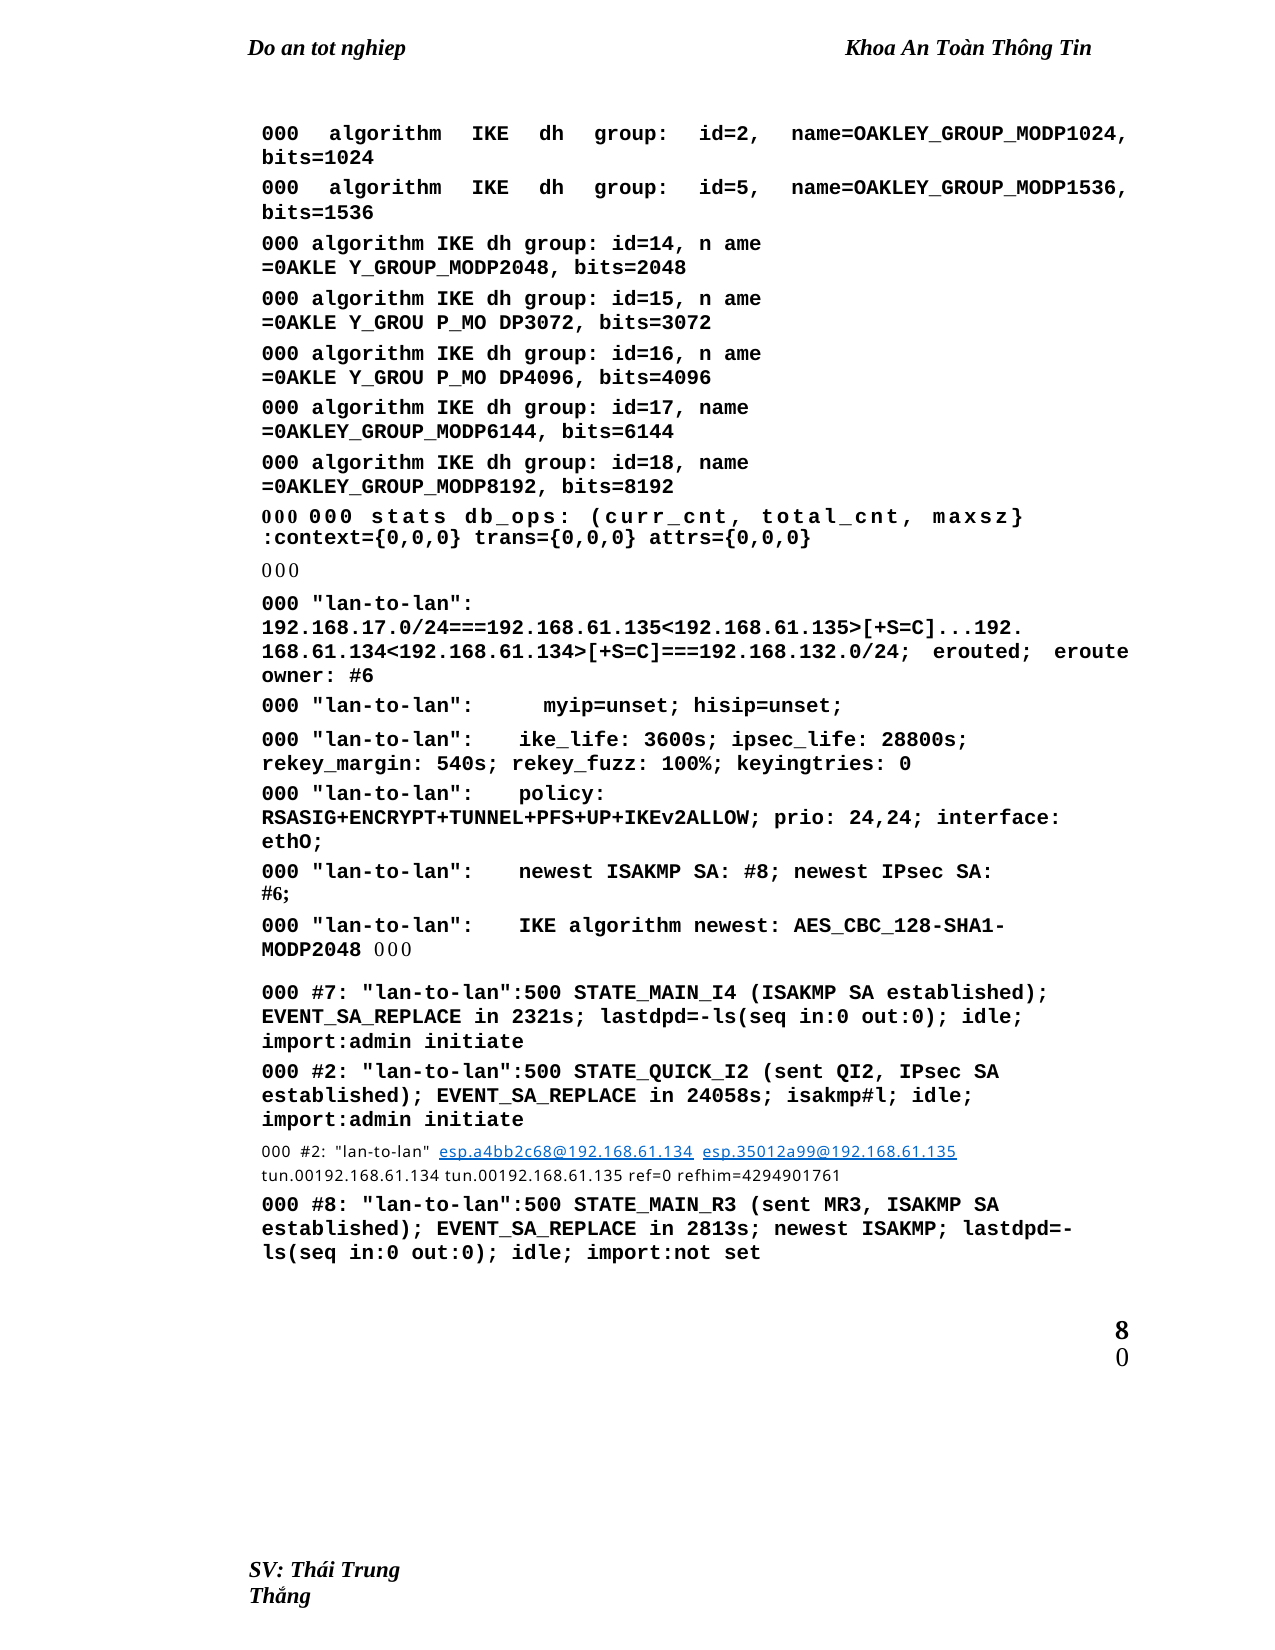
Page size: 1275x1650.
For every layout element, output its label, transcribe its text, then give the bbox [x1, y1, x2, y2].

text 000 #8: "lan-to-lan":500 STATE_MAIN_R3 (sent MR3, ISAKMP SA established); EVENT_SA_REPLACE in 2813s; newest ISAKMP; lastdpd=-ls(seq in:0 out:0); idle; import:not set [261, 1192, 1129, 1264]
text RSASIG+ENCRYPT+TUNNEL+PFS+UP+IKEv2ALLOW; prio: 24,24; interface: ethO; [261, 805, 1129, 853]
text 192.168.17.0/24===192.168.61.135<192.168.61.135>[+S=C]...192. 168.61.134<192.168.61.134>[+S=C]===192.168.132.0/24; erouted; eroute owner: #6 [261, 615, 1129, 687]
text 000 "lan-to-lan": IKE algorithm newest: AES_CBC_128-SHA1- [261, 913, 1129, 937]
text 000 "lan-to-lan": myip=unset; hisip=unset; [261, 696, 1129, 717]
text 000 "lan-to-lan": [261, 591, 1129, 615]
text 8 [261, 1319, 1129, 1344]
text 000 #7: "lan-to-lan":500 STATE_MAIN_I4 (ISAKMP SA established); EVENT_SA_REPLACE in 2321s; lastdpd=-ls(seq in:0 out:0); idle; import:admin initiate [261, 980, 1129, 1053]
text 000 algorithm IKE dh group: id=16, n ame =0AKLE Y_GROU P_MO DP4096, bits=4096 [261, 341, 812, 389]
text 0 [261, 1344, 1129, 1371]
text 000 000 stats db_ops: (curr_cnt, total_cnt, maxsz} [261, 507, 1129, 528]
text MODP2048 000 [261, 937, 1129, 961]
text 000 algorithm IKE dh group: id=15, n ame =0AKLE Y_GROU P_MO DP3072, bits=3072 [261, 286, 812, 334]
text 000 algorithm IKE dh group: id=2, name=OAKLEY_GROUP_MODP1024, bits=1024 [261, 121, 1129, 169]
text #6; [261, 882, 1129, 904]
text :context={0,0,0} trans={0,0,0} attrs={0,0,0} [261, 528, 1129, 549]
text 000 "lan-to-lan": policy: [261, 781, 1129, 805]
text 000 #2: "lan-to-lan" esp.a4bb2c68@192.168.61.134 esp.35012a99@192.168.61.135 tun.00192.168.61.134 tun.00192.168.61.135 ref=0 refhim=4294901761 [261, 1138, 956, 1186]
text 000 algorithm IKE dh group: id=5, name=OAKLEY_GROUP_MODP1536, bits=1536 [261, 175, 1129, 224]
text 000 algorithm IKE dh group: id=18, name =0AKLEY_GROUP_MODP8192, bits=8192 [261, 451, 812, 498]
text rekey_margin: 540s; rekey_fuzz: 100%; keyingtries: 0 [261, 751, 1129, 775]
text 000 "lan-to-lan": newest ISAKMP SA: #8; newest IPsec SA: [261, 862, 1129, 882]
text 000 algorithm IKE dh group: id=17, name =0AKLEY_GROUP_MODP6144, bits=6144 [261, 395, 812, 444]
text 000 algorithm IKE dh group: id=14, n ame =0AKLE Y_GROUP_MODP2048, bits=2048 [261, 230, 812, 279]
text 000 "lan-to-lan": ike_life: 3600s; ipsec_life: 28800s; [261, 727, 1129, 751]
text 000 #2: "lan-to-lan":500 STATE_QUICK_I2 (sent QI2, IPsec SA established); EVENT_SA_REPLACE in 24058s; isakmp#l; idle; import:admin initiate [261, 1060, 1129, 1132]
text 000 [261, 561, 1129, 582]
